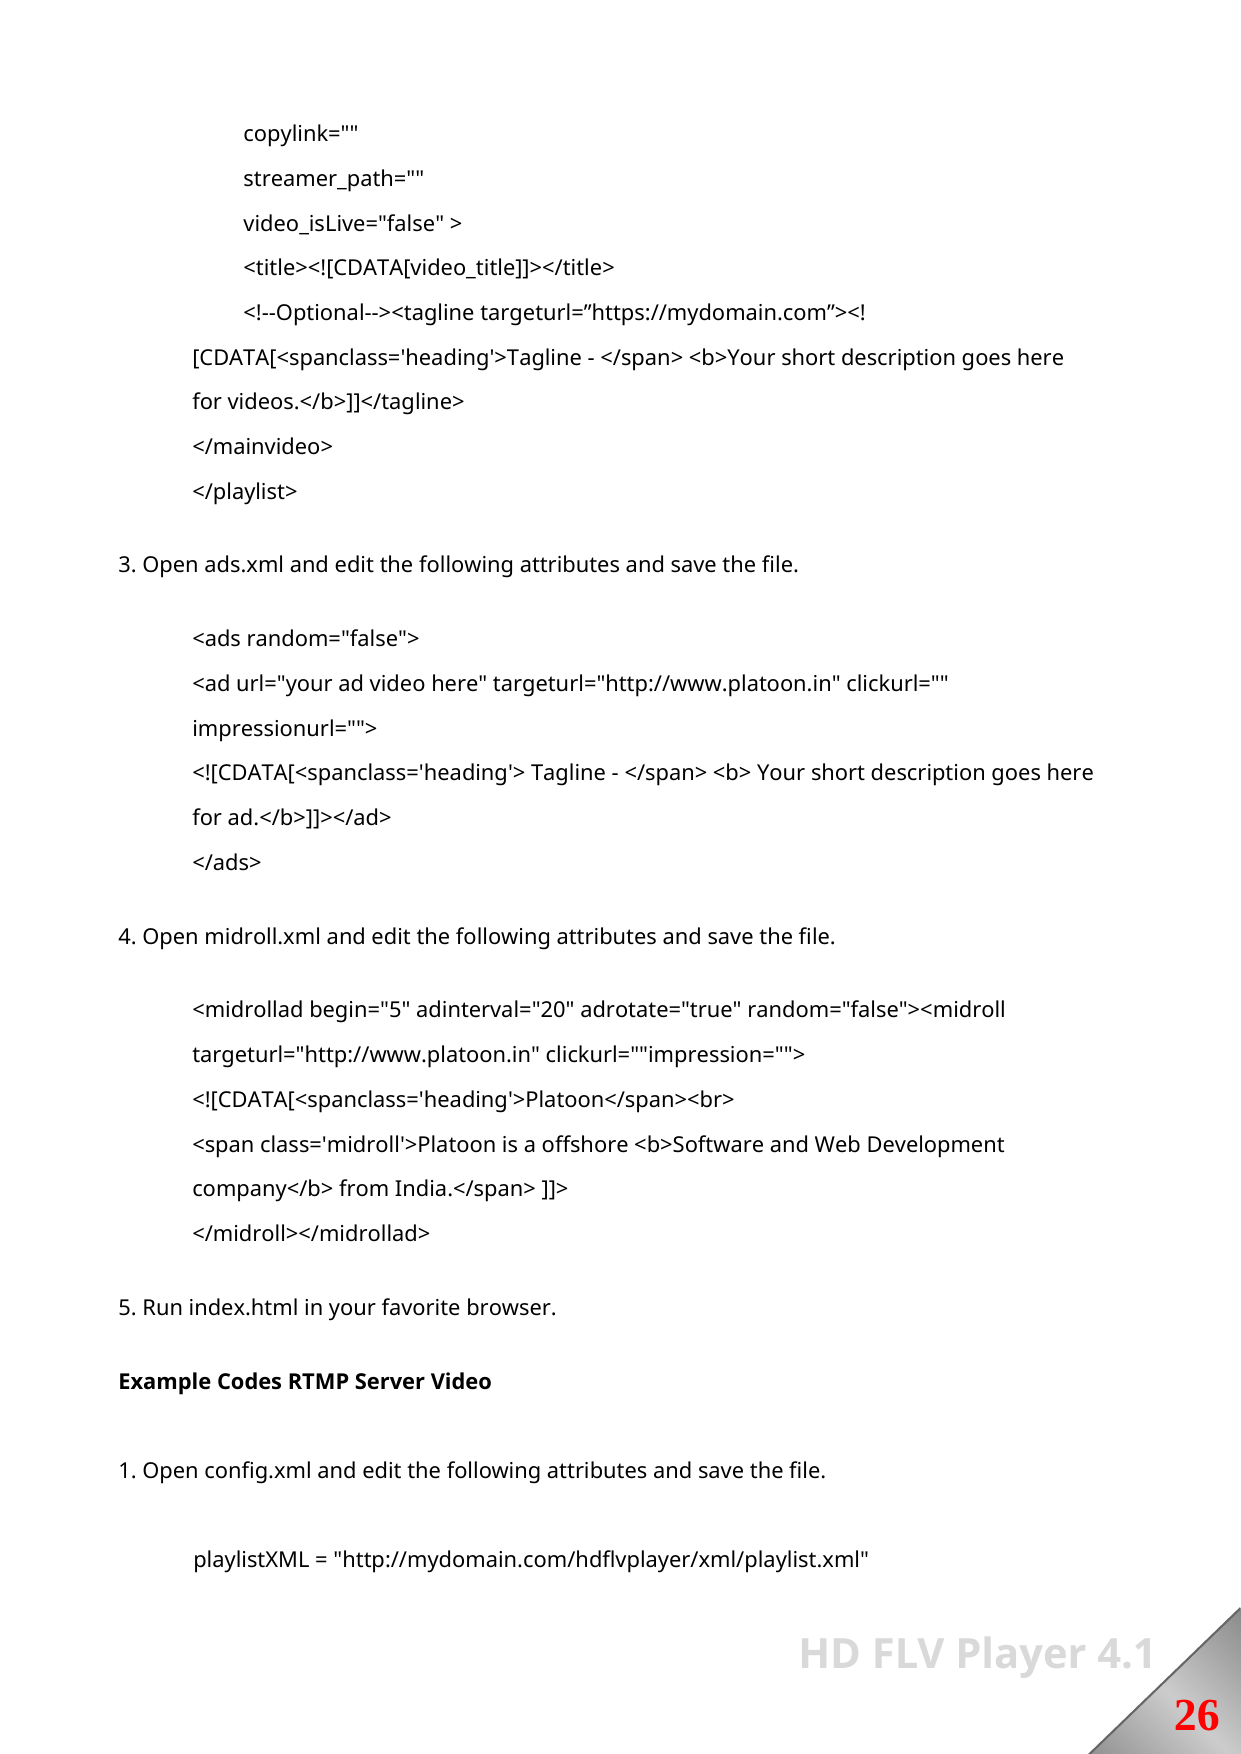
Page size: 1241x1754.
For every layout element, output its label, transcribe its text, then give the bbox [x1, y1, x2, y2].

text playlistXML = "http://mydomain.com/hdflvplayer/xml/playlist.xml" [193, 1544, 1097, 1574]
text </mainvideo> [192, 431, 1097, 461]
text <midrollad begin="5" adinterval="20" adrotate="true" random="false"><midroll targeturl="http://www.platoon.in" clickurl=""impression=""> [192, 994, 1097, 1069]
text 4. Open midroll.xml and edit the following attributes and save the file. [118, 921, 1097, 950]
text <title><![CDATA[video_title]]></title> [192, 252, 1097, 282]
text <![CDATA[<spanclass='heading'>Platoon</span><br> [192, 1084, 1097, 1114]
text </midroll></midrollad> [192, 1218, 1097, 1248]
text copylink="" [192, 118, 1097, 148]
text </ads> [192, 847, 1097, 877]
text 3. Open ads.xml and edit the following attributes and save the file. [118, 549, 1097, 579]
text <ads random="false"> [192, 623, 1097, 653]
text <ad url="your ad video here" targeturl="http://www.platoon.in" clickurl="" impressionurl=""> [192, 668, 1097, 742]
text <![CDATA[<spanclass='heading'> Tagline - </span> <b> Your short description goes here for ad.</b>]]></ad> [192, 757, 1097, 832]
text video_isLive="false" > [192, 207, 1097, 237]
text <!--Optional--><tagline targeturl=”https://mydomain.com”><![CDATA[<spanclass='heading'>Tagline - </span> <b>Your short description goes here for videos.</b>]]</tagline> [192, 297, 1097, 416]
text 1. Open config.xml and edit the following attributes and save the file. [118, 1455, 1097, 1485]
text 5. Run index.html in your favorite browser. [118, 1292, 1097, 1322]
text streamer_path="" [192, 163, 1097, 193]
text <span class='midroll'>Platoon is a offshore <b>Software and Web Development company</b> from India.</span> ]]> [192, 1128, 1097, 1203]
text </playlist> [192, 476, 1097, 505]
text Example Codes RTMP Server Video [118, 1366, 1097, 1395]
